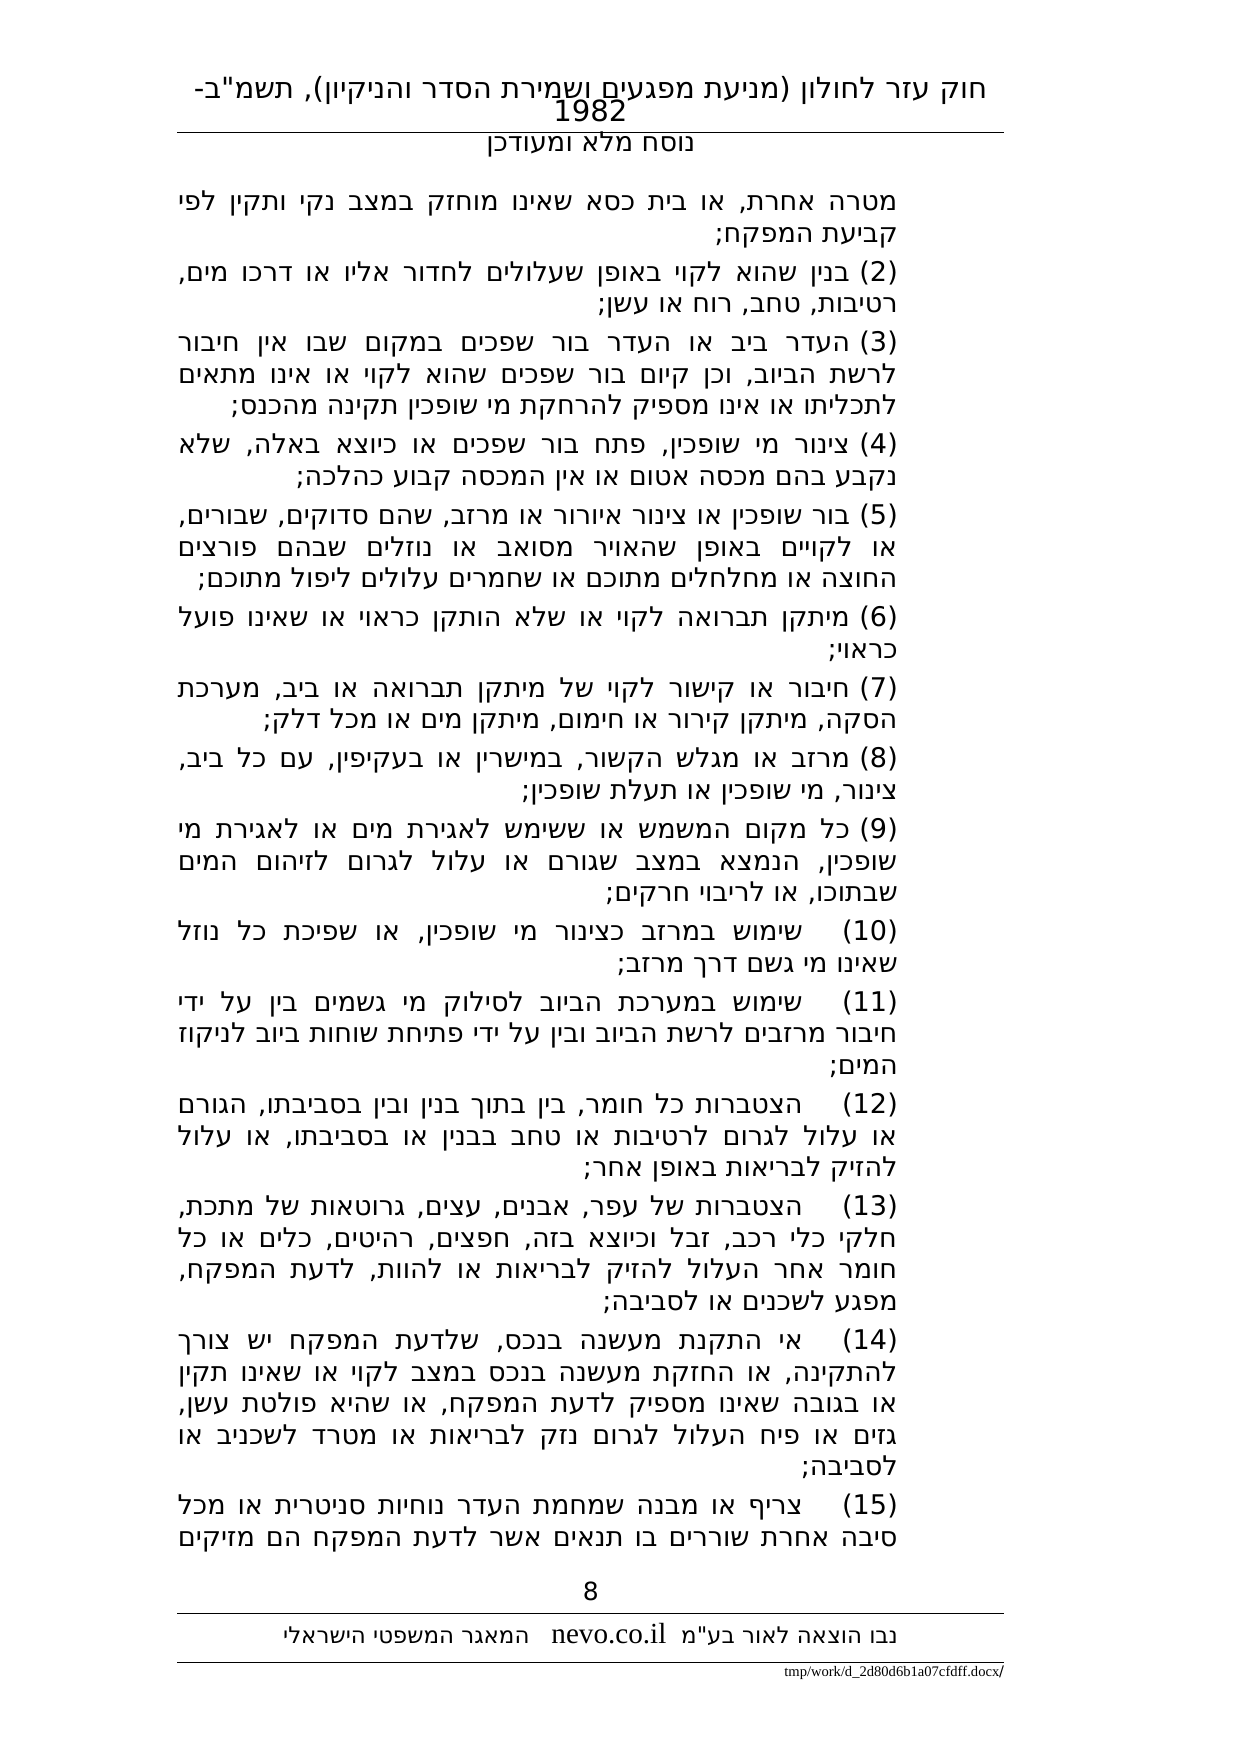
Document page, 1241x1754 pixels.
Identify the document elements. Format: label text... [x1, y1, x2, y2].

text (13) הצטברות של עפר, אבנים, עצים, גרוטאות של מתכת, חלקי כלי רכב, זבל וכיוצא בזה, חפצים, רהיטים, כלים או כל חומר אחר העלול להזיק לבריאות או להוות, לדעת המפקח, מפגע לשכנים או לסביבה; [177, 1191, 898, 1317]
text (12) הצטברות כל חומר, בין בתוך בנין ובין בסביבתו, הגורם או עלול לגרום לרטיבות או טחב בבנין או בסביבתו, או עלול להזיק לבריאות באופן אחר; [177, 1088, 898, 1183]
text (7) חיבור או קישור לקוי של מיתקן תברואה או ביב, מערכת הסקה, מיתקן קירור או חימום, מיתקן מים או מכל דלק; [177, 672, 898, 735]
text (3) העדר ביב או העדר בור שפכים במקום שבו אין חיבור לרשת הביוב, וכן קיום בור שפכים שהוא לקוי או אינו מתאים לתכליתו או אינו מספיק להרחקת מי שופכין תקינה מהכנס; [177, 327, 898, 421]
text (6) מיתקן תברואה לקוי או שלא הותקן כראוי או שאינו פועל כראוי; [177, 602, 898, 665]
text (2) בנין שהוא לקוי באופן שעלולים לחדור אליו או דרכו מים, רטיבות, טחב, רוח או עשן; [177, 256, 898, 319]
text (5) בור שופכין או צינור איורור או מרזב, שהם סדוקים, שבורים, או לקויים באופן שהאויר מסואב או נוזלים שבהם פורצים החוצה או מחלחלים מתוכם או שחמרים עלולים ליפול מתוכם; [177, 499, 898, 594]
text (8) מרזב או מגלש הקשור, במישרין או בעקיפין, עם כל ביב, צינור, מי שופכין או תעלת שופכין; [177, 743, 898, 806]
text (11) שימוש במערכת הביוב לסילוק מי גשמים בין על ידי חיבור מרזבים לרשת הביוב ובין על ידי פתיחת שוחות ביוב לניקוז המים; [177, 986, 898, 1081]
text (14) אי התקנת מעשנה בנכס, שלדעת המפקח יש צורך להתקינה, או החזקת מעשנה בנכס במצב לקוי או שאינו תקין או בגובה שאינו מספיק לדעת המפקח, או שהיא פולטת עשן, גזים או פיח העלול לגרום נזק לבריאות או מטרד לשכניב או לסביבה; [177, 1324, 898, 1482]
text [177, 1490, 898, 1553]
text (10) שימוש במרזב כצינור מי שופכין, או שפיכת כל נוזל שאינו מי גשם דרך מרזב; [177, 916, 898, 979]
text (9) כל מקום המשמש או ששימש לאגירת מים או לאגירת מי שופכין, הנמצא במצב שגורם או עלול לגרום לזיהום המים שבתוכו, או לריבוי חרקים; [177, 813, 898, 908]
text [177, 185, 898, 248]
text (4) צינור מי שופכין, פתח בור שפכים או כיוצא באלה, שלא נקבע בהם מכסה אטום או אין המכסה קבוע כהלכה; [177, 429, 898, 492]
